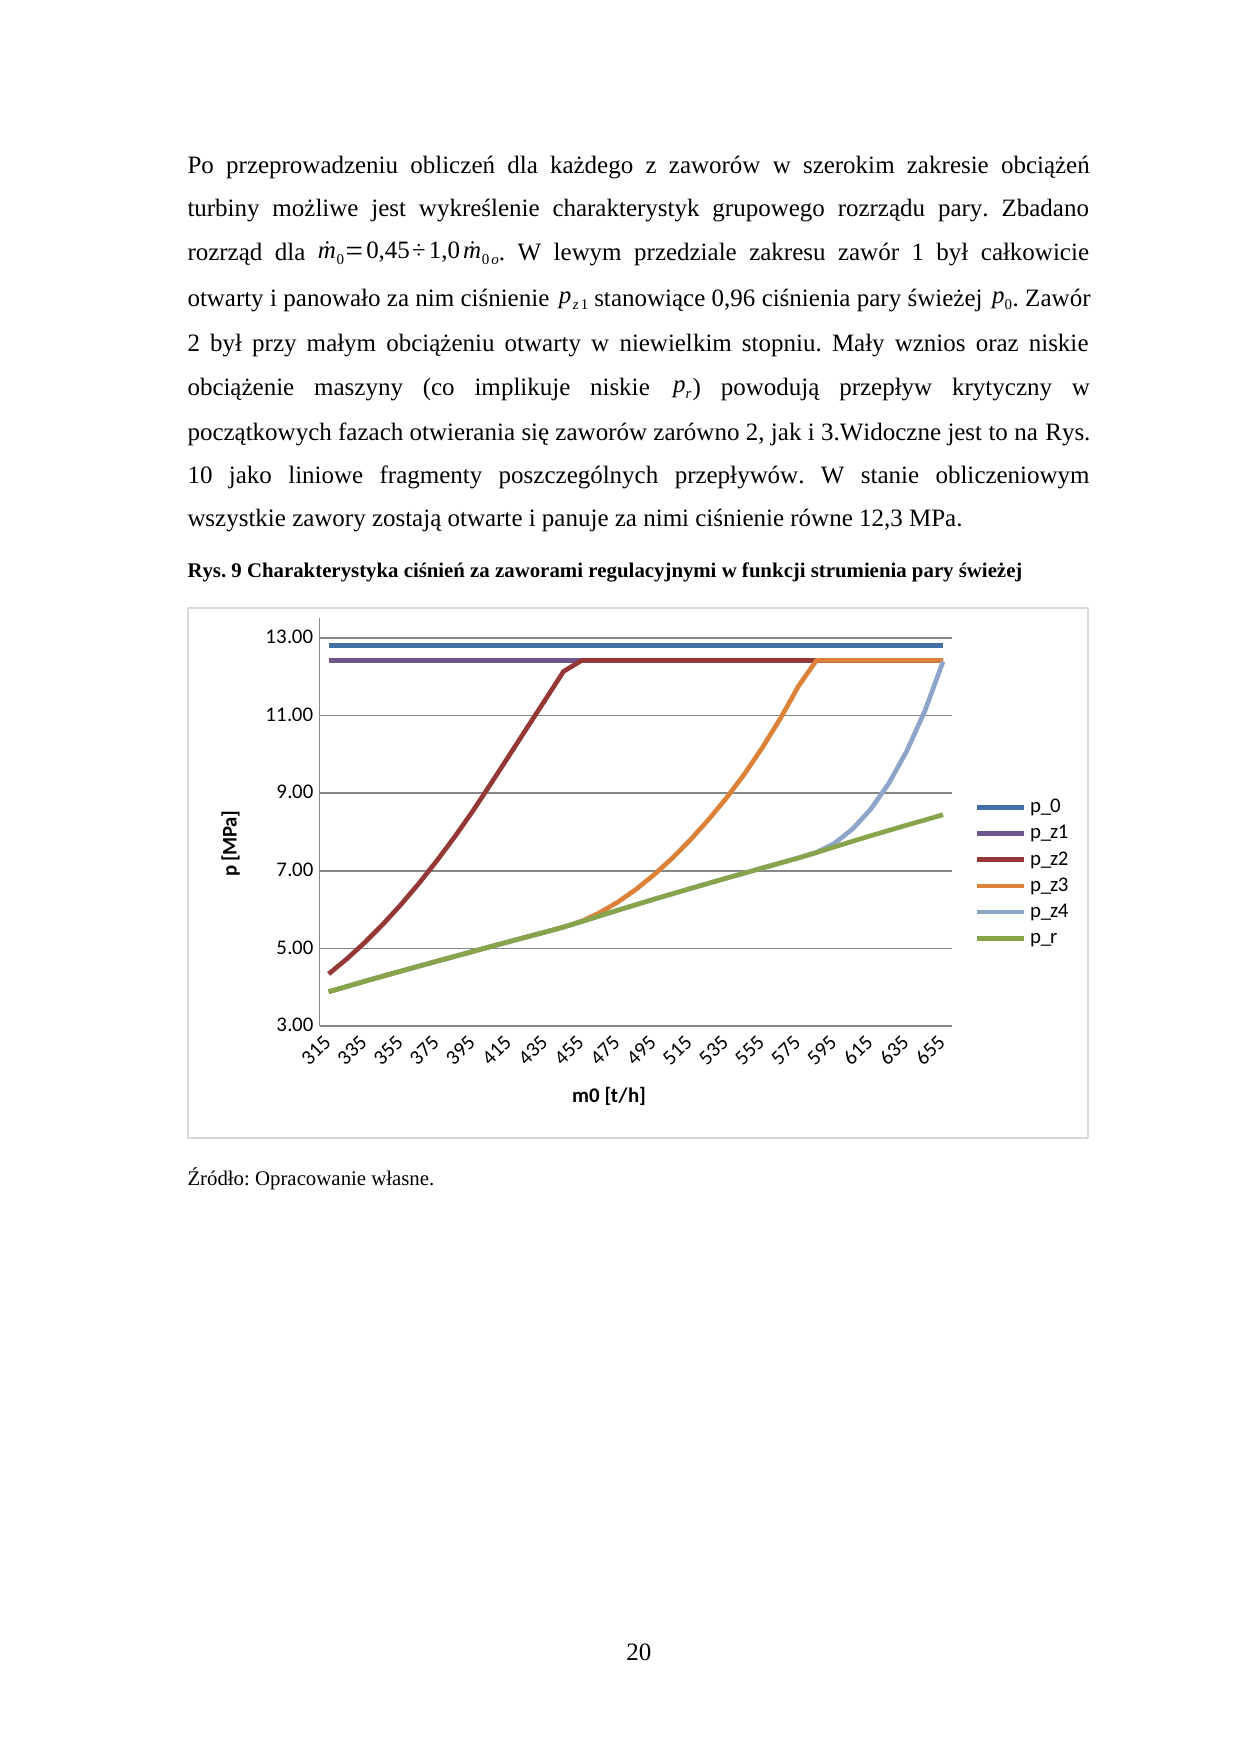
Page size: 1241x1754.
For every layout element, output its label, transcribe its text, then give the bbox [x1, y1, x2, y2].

text Po przeprowadzeniu obliczeń dla każdego z zaworów w szerokim zakresie obciążeń turbiny możliwe jest wykreślenie charakterystyk grupowego rozrządu pary. Zbadano rozrząd dla . W lewym przedziale zakresu zawór 1 był całkowicie otwarty i panowało za nim ciśnienie stanowiące 0,96 ciśnienia pary świeżej . Zawór 2 był przy małym obciążeniu otwarty w niewielkim stopniu. Mały wznios oraz niskie obciążenie maszyny (co implikuje niskie ) powodują przepływ krytyczny w początkowych fazach otwierania się zaworów zarówno 2, jak i 3.Widoczne jest to na Rys. 10 jako liniowe fragmenty poszczególnych przepływów. W stanie obliczeniowym wszystkie zawory zostają otwarte i panuje za nimi ciśnienie równe 12,3 MPa. [187, 150, 1090, 532]
text Rys. 9 Charakterystyka ciśnień za zaworami regulacyjnymi w funkcji strumienia pary świeżej [187, 558, 1090, 582]
text Źródło: Opracowanie własne. [187, 1166, 1090, 1190]
